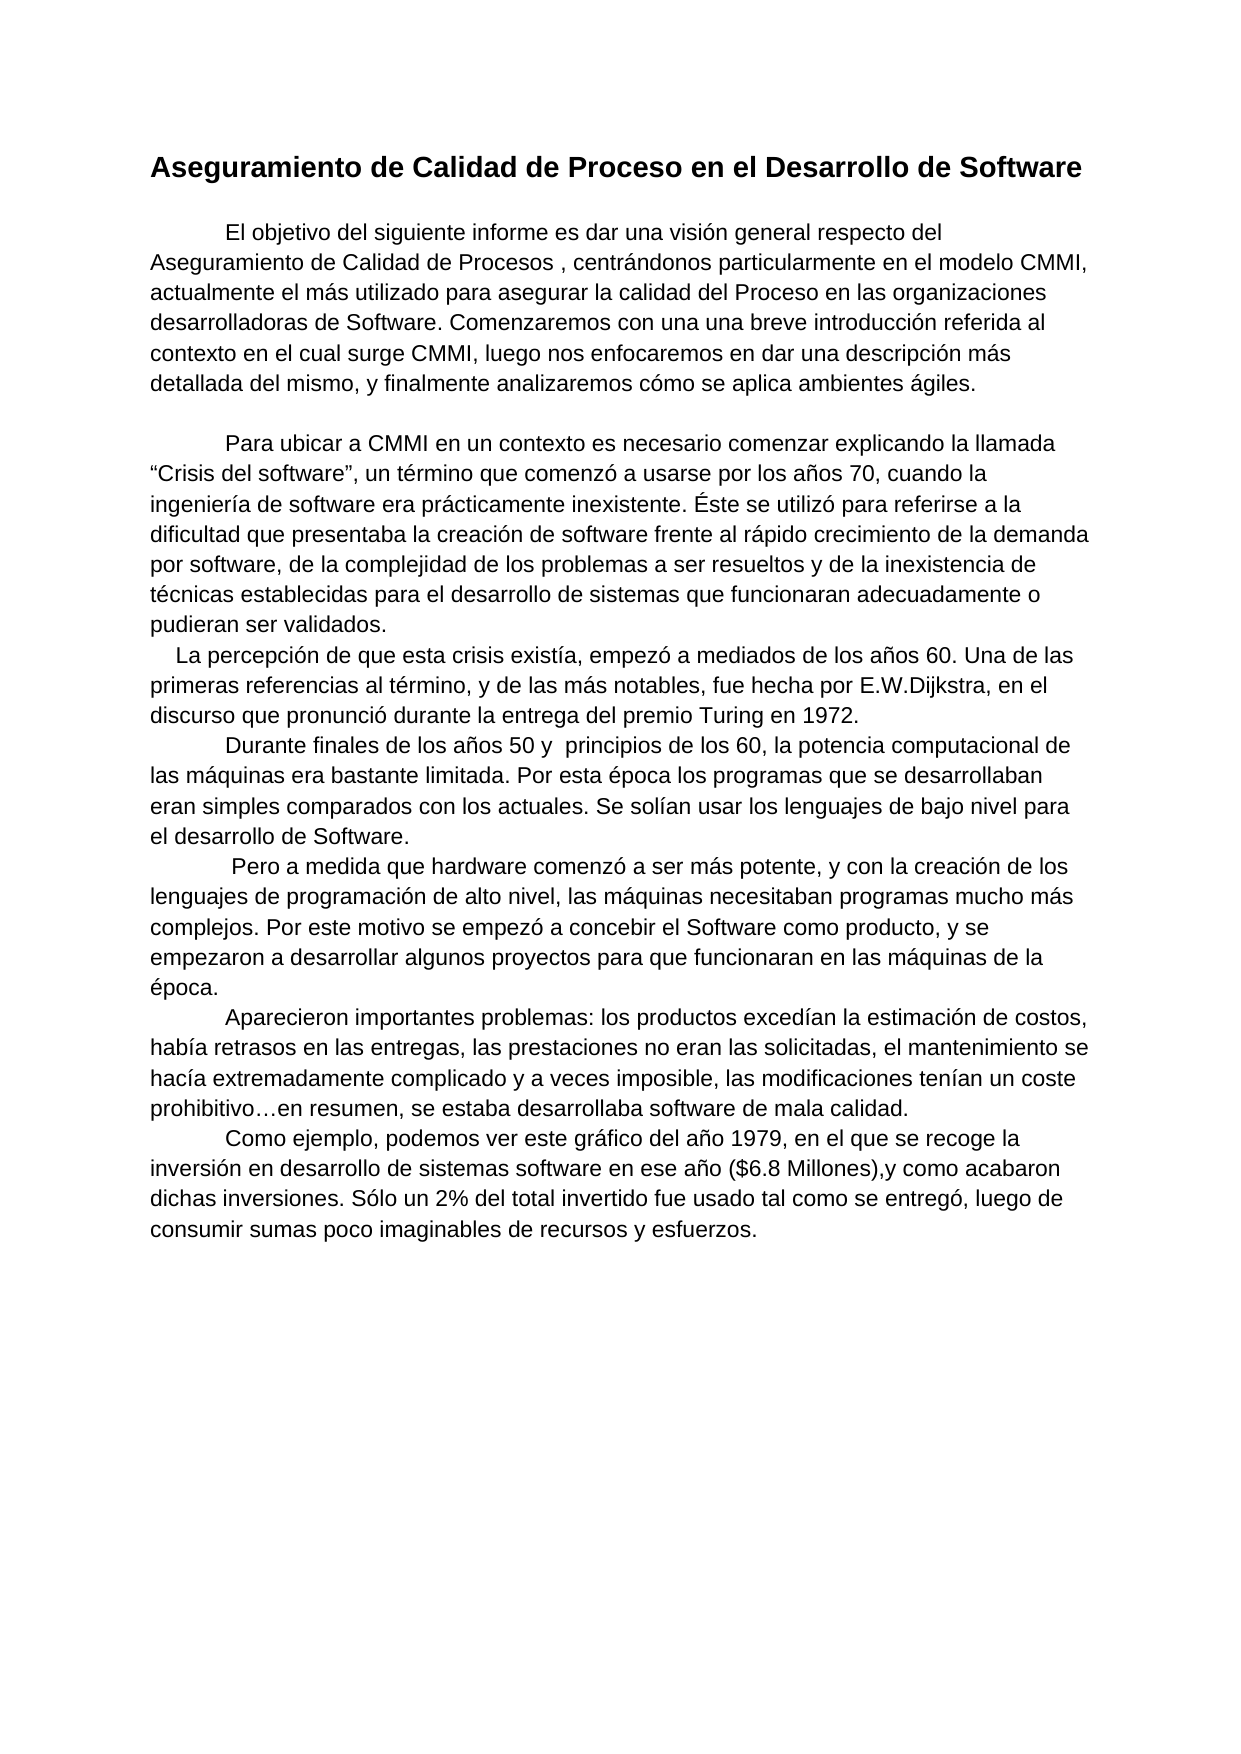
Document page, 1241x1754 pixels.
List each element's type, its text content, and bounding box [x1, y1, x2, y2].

text Para ubicar a CMMI en un contexto es necesario comenzar explicando la llamada “Crisis del software”, un término que comenzó a usarse por los años 70, cuando la ingeniería de software era prácticamente inexistente. Éste se utilizó para referirse a la dificultad que presentaba la creación de software frente al rápido crecimiento de la demanda por software, de la complejidad de los problemas a ser resueltos y de la inexistencia de técnicas establecidas para el desarrollo de sistemas que funcionaran adecuadamente o pudieran ser validados. [150, 430, 1090, 638]
text El objetivo del siguiente informe es dar una visión general respecto del Aseguramiento de Calidad de Procesos , centrándonos particularmente en el modelo CMMI, actualmente el más utilizado para asegurar la calidad del Proceso en las organizaciones desarrolladoras de Software. Comenzaremos con una una breve introducción referida al contexto en el cual surge CMMI, luego nos enfocaremos en dar una descripción más detallada del mismo, y finalmente analizaremos cómo se aplica ambientes ágiles. [150, 219, 1090, 396]
text Pero a medida que hardware comenzó a ser más potente, y con la creación de los lenguajes de programación de alto nivel, las máquinas necesitaban programas mucho más complejos. Por este motivo se empezó a concebir el Software como producto, y se empezaron a desarrollar algunos proyectos para que funcionaran en las máquinas de la época. [150, 853, 1090, 1000]
text Aparecieron importantes problemas: los productos excedían la estimación de costos, había retrasos en las entregas, las prestaciones no eran las solicitadas, el mantenimiento se hacía extremadamente complicado y a veces imposible, las modificaciones tenían un coste prohibitivo…en resumen, se estaba desarrollaba software de mala calidad. [150, 1004, 1090, 1121]
text Como ejemplo, podemos ver este gráfico del año 1979, en el que se recoge la inversión en desarrollo de sistemas software en ese año ($6.8 Millones),y como acabaron dichas inversiones. Sólo un 2% del total invertido fue usado tal como se entregó, luego de consumir sumas poco imaginables de recursos y esfuerzos. [150, 1125, 1090, 1242]
text Aseguramiento de Calidad de Proceso en el Desarrollo de Software [150, 150, 1090, 183]
text La percepción de que esta crisis existía, empezó a mediados de los años 60. Una de las primeras referencias al término, y de las más notables, fue hecha por E.W.Dijkstra, en el discurso que pronunció durante la entrega del premio Turing en 1972. [150, 642, 1090, 728]
text Durante finales de los años 50 y principios de los 60, la potencia computacional de las máquinas era bastante limitada. Por esta época los programas que se desarrollaban eran simples comparados con los actuales. Se solían usar los lenguajes de bajo nivel para el desarrollo de Software. [150, 732, 1090, 849]
